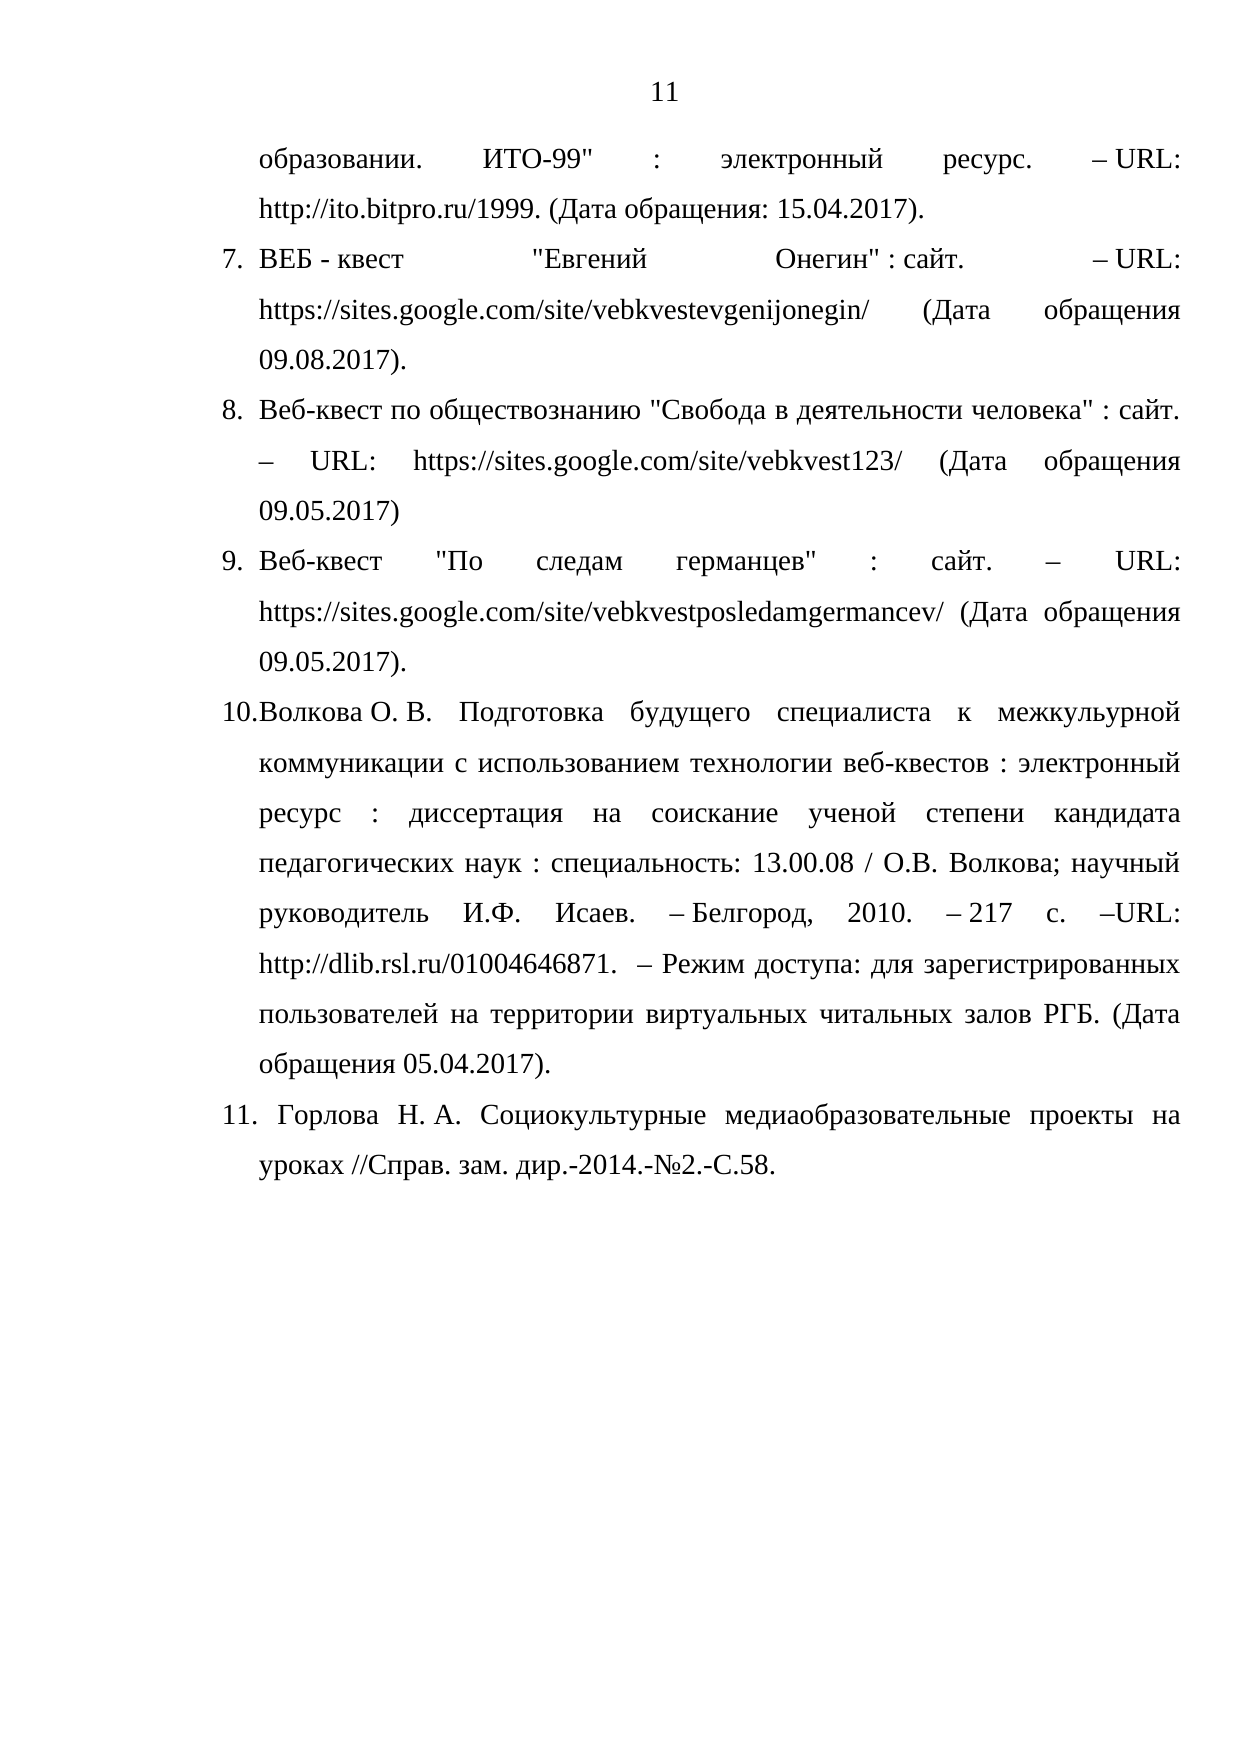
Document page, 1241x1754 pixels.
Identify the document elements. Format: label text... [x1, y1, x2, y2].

text Волкова О. В. Подготовка будущего специалиста к межкульурной коммуникации с использованием технологии веб-квестов : электронный ресурс : диссертация на соискание ученой степени кандидата педагогических наук : специальность: 13.00.08 / О.В. Волкова; научный руководитель И.Ф. Исаев. – Белгород, 2010. – 217 с. –URL: http://dlib.rsl.ru/01004646871. – Режим доступа: для зарегистрированных пользователей на территории виртуальных читальных залов РГБ. (Дата обращения 05.04.2017). [222, 694, 1181, 1080]
text Веб-квест "По следам германцев" : сайт. – URL: https://sites.google.com/site/vebkvestposledamgermancev/ (Дата обращения 09.05.2017). [222, 543, 1181, 678]
text ВЕБ - квест "Евгений Онегин" : сайт. – URL: https://sites.google.com/site/vebkvestevgenijonegin/ (Дата обращения 09.08.2017). [222, 242, 1181, 376]
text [222, 141, 1181, 225]
text Горлова Н. А. Социокультурные медиаобразовательные проекты на уроках //Справ. зам. дир.-2014.-№2.-С.58. [222, 1097, 1181, 1181]
text Веб-квест по обществознанию "Свобода в деятельности человека" : сайт. – URL: https://sites.google.com/site/vebkvest123/ (Дата обращения 09.05.2017) [222, 392, 1181, 527]
